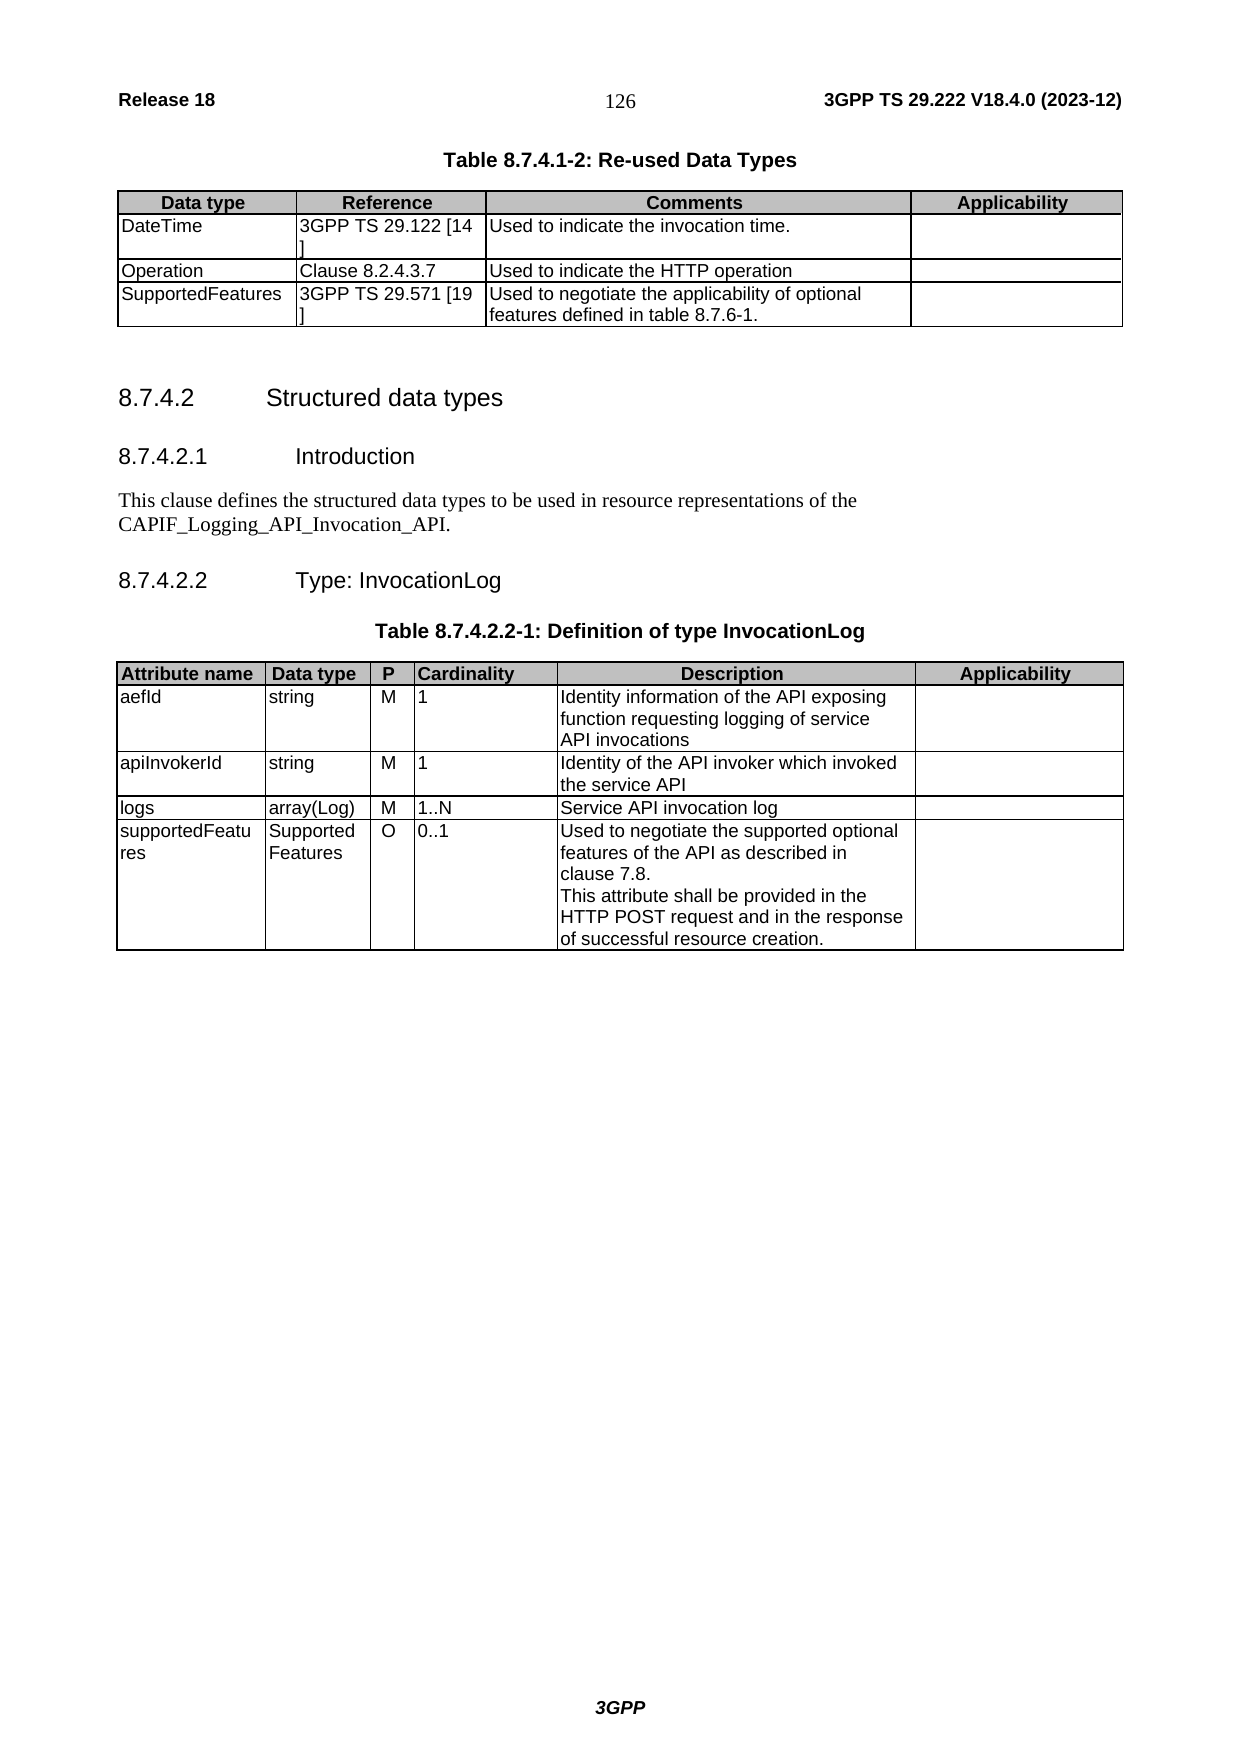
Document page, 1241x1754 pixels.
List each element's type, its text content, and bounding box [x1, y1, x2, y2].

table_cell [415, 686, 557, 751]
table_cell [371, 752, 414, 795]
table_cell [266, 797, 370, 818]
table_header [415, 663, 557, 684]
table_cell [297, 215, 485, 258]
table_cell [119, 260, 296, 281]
text This clause defines the structured data types to be used in resource representations of the CAPIF_Logging_API_Invocation_API. [118, 488, 1122, 536]
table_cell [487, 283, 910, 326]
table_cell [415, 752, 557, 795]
subtitle 8.7.4.2.1 Introduction [118, 443, 1122, 469]
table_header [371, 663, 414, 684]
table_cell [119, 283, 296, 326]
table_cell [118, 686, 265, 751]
subtitle 8.7.4.2.2 Type: InvocationLog [118, 567, 1122, 593]
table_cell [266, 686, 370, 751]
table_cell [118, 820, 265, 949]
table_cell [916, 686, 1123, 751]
subtitle 8.7.4.2 Structured data types [118, 383, 1122, 411]
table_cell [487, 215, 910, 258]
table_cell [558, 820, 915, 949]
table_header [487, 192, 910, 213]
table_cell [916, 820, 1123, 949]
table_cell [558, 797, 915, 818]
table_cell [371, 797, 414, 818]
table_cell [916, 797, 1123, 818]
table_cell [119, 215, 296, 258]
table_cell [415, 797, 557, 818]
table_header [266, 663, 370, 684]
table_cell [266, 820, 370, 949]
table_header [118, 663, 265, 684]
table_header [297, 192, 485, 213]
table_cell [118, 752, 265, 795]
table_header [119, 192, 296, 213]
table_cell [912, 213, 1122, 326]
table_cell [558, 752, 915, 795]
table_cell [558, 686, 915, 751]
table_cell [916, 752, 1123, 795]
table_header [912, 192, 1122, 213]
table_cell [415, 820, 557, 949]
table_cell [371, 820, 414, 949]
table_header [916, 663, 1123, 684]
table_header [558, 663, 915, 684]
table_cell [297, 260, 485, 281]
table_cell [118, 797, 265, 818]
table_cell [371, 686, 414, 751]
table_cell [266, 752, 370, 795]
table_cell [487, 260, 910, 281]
text Table 8.7.4.2.2-1: Definition of type InvocationLog [118, 618, 1122, 642]
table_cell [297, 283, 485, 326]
text Table 8.7.4.1-2: Re-used Data Types [118, 147, 1122, 171]
